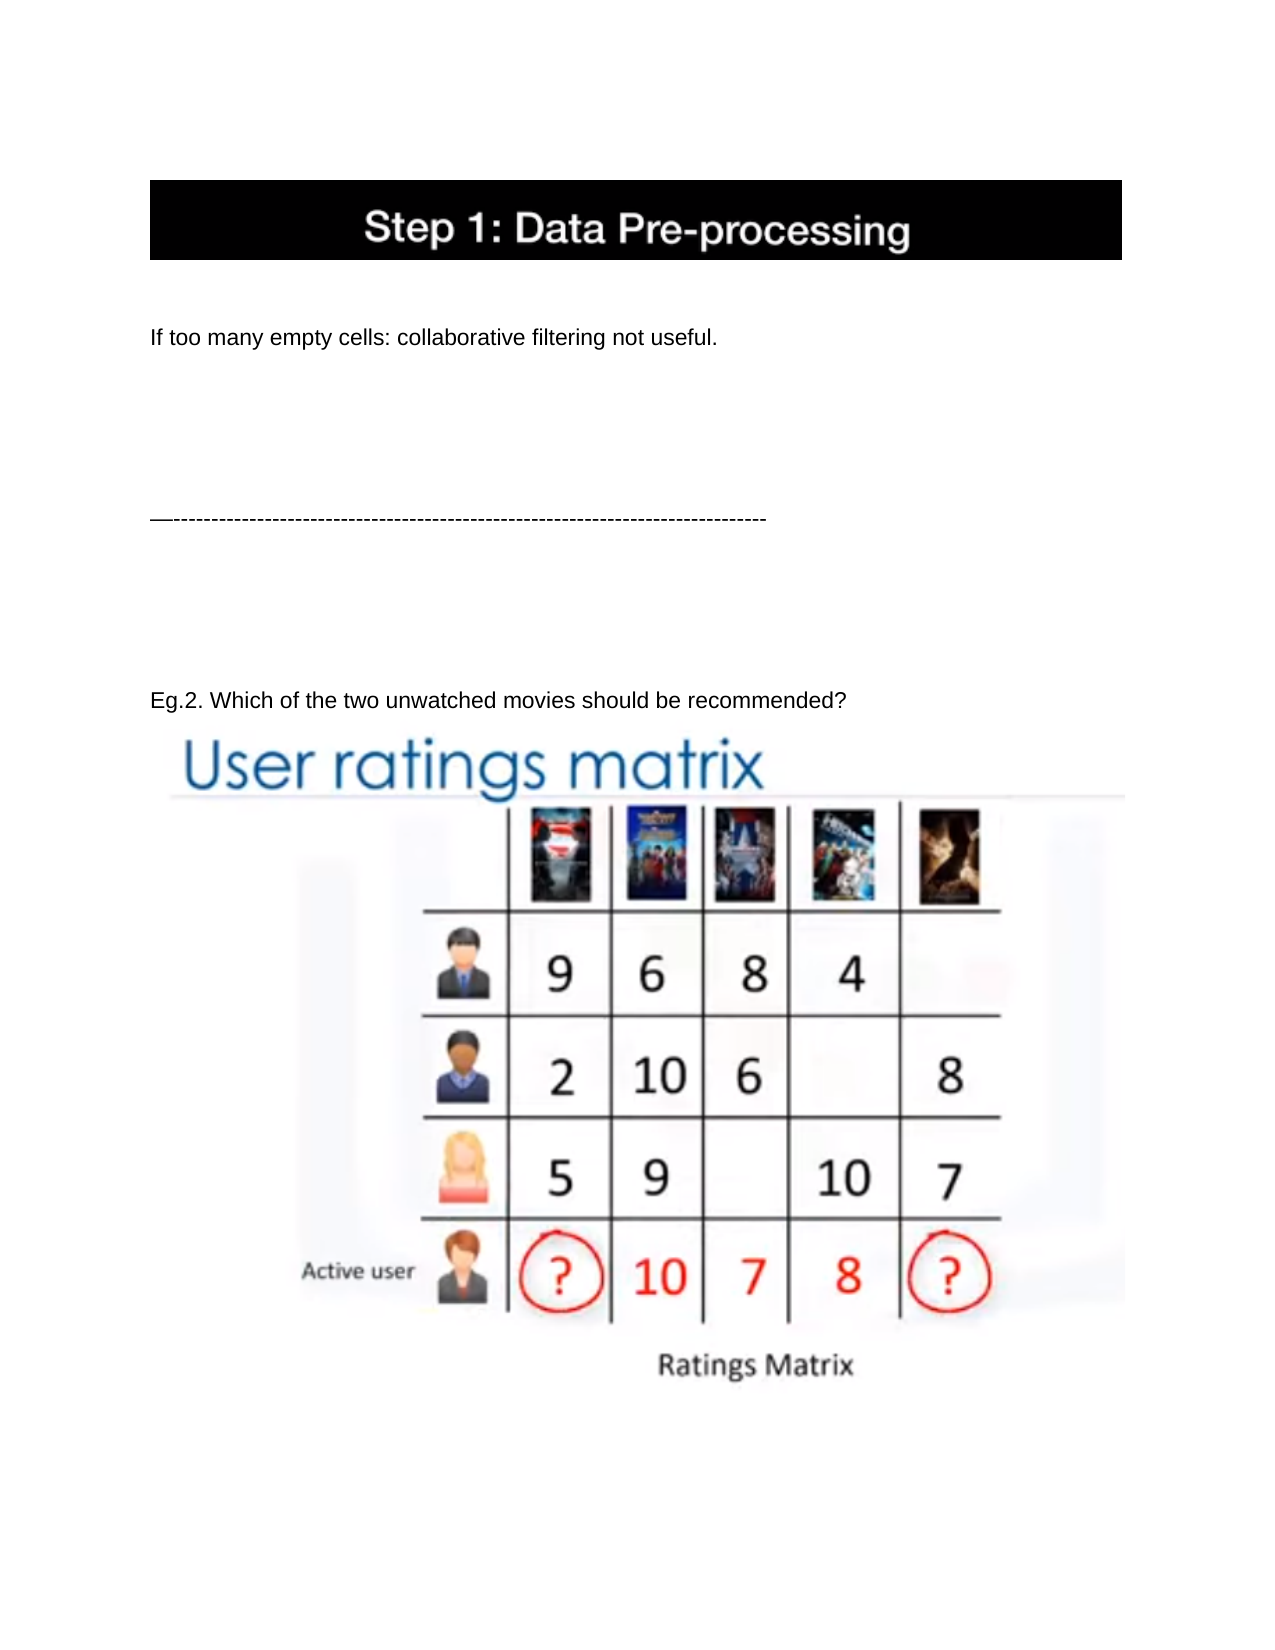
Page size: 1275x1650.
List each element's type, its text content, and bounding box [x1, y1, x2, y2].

text Eg.2. Which of the two unwatched movies should be recommended? [150, 687, 1125, 713]
text —------------------------------------------------------------------------------ [150, 505, 1125, 532]
picture [150, 716, 1125, 1413]
text If too many empty cells: collaborative filtering not useful. [150, 324, 1125, 351]
picture [150, 180, 1122, 260]
